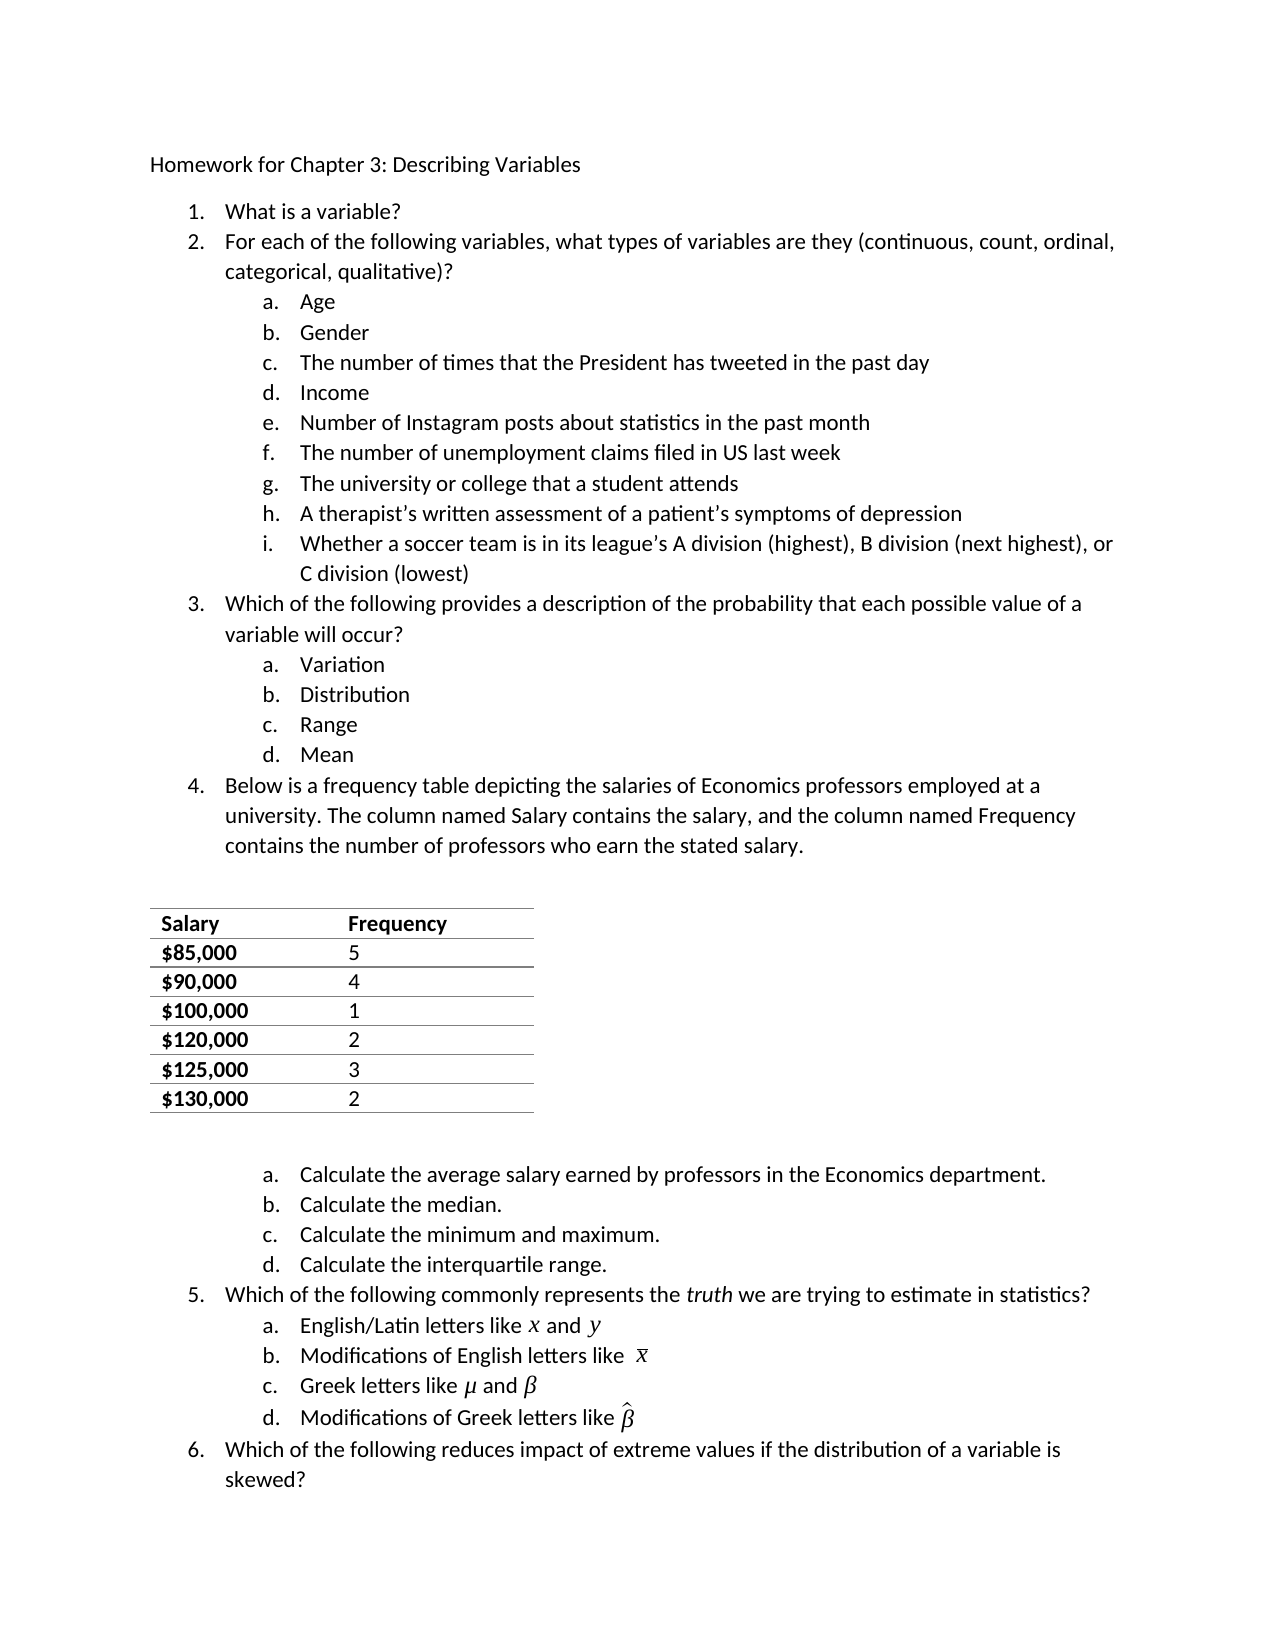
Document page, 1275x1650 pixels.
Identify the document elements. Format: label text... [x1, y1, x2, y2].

table_cell $130,000 [150, 1084, 337, 1112]
list The university or college that a student attends [262, 469, 1125, 497]
table_cell $120,000 [150, 1026, 337, 1054]
list Income [262, 378, 1125, 406]
table_cell $90,000 [150, 968, 337, 996]
list Distribution [262, 680, 1125, 708]
list Calculate the interquartile range. [262, 1250, 1125, 1278]
list Below is a frequency table depicting the salaries of Economics professors employed at a university. The column named Salary contains the salary, and the column named Frequency contains the number of professors who earn the stated salary. [187, 771, 1125, 889]
list Modifications of Greek letters like [262, 1401, 1125, 1433]
list Mean [262, 741, 1125, 769]
list Whether a soccer team is in its league’s A division (highest), B division (next highest), or C division (lowest) [262, 529, 1125, 587]
list Range [262, 710, 1125, 738]
table_header Frequency [337, 909, 534, 937]
list Calculate the median. [262, 1190, 1125, 1218]
list Age [262, 287, 1125, 316]
list Which of the following provides a description of the probability that each possible value of a variable will occur? [187, 589, 1125, 648]
table_cell 2 [337, 1026, 534, 1054]
list The number of times that the President has tweeted in the past day [262, 348, 1125, 376]
table_cell $125,000 [150, 1055, 337, 1083]
list Variation [262, 650, 1125, 678]
table_header Salary [150, 909, 337, 937]
list Which of the following reduces impact of extreme values if the distribution of a variable is skewed? [187, 1435, 1125, 1493]
table_cell 2 [337, 1084, 534, 1112]
table_cell 5 [337, 939, 534, 966]
text Homework for Chapter 3: Describing Variables [150, 150, 1125, 178]
list What is a variable? [187, 197, 1125, 225]
table_cell 1 [337, 997, 534, 1024]
list Which of the following commonly represents the truth we are trying to estimate in statistics? [187, 1281, 1125, 1308]
list The number of unemployment claims filed in US last week [262, 438, 1125, 467]
list Calculate the average salary earned by professors in the Economics department. [262, 1160, 1125, 1188]
list A therapist’s written assessment of a patient’s symptoms of depression [262, 499, 1125, 527]
list Greek letters like and [262, 1371, 1125, 1399]
list English/Latin letters like and [262, 1311, 1125, 1339]
list Calculate the minimum and maximum. [262, 1220, 1125, 1248]
table_cell 3 [337, 1055, 534, 1083]
table_cell 4 [337, 968, 534, 996]
list Number of Instagram posts about statistics in the past month [262, 408, 1125, 436]
table_cell $100,000 [150, 997, 337, 1024]
table_cell $85,000 [150, 939, 337, 966]
list Modifications of English letters like [262, 1341, 1125, 1369]
list Gender [262, 318, 1125, 346]
list For each of the following variables, what types of variables are they (continuous, count, ordinal, categorical, qualitative)? [187, 227, 1125, 285]
